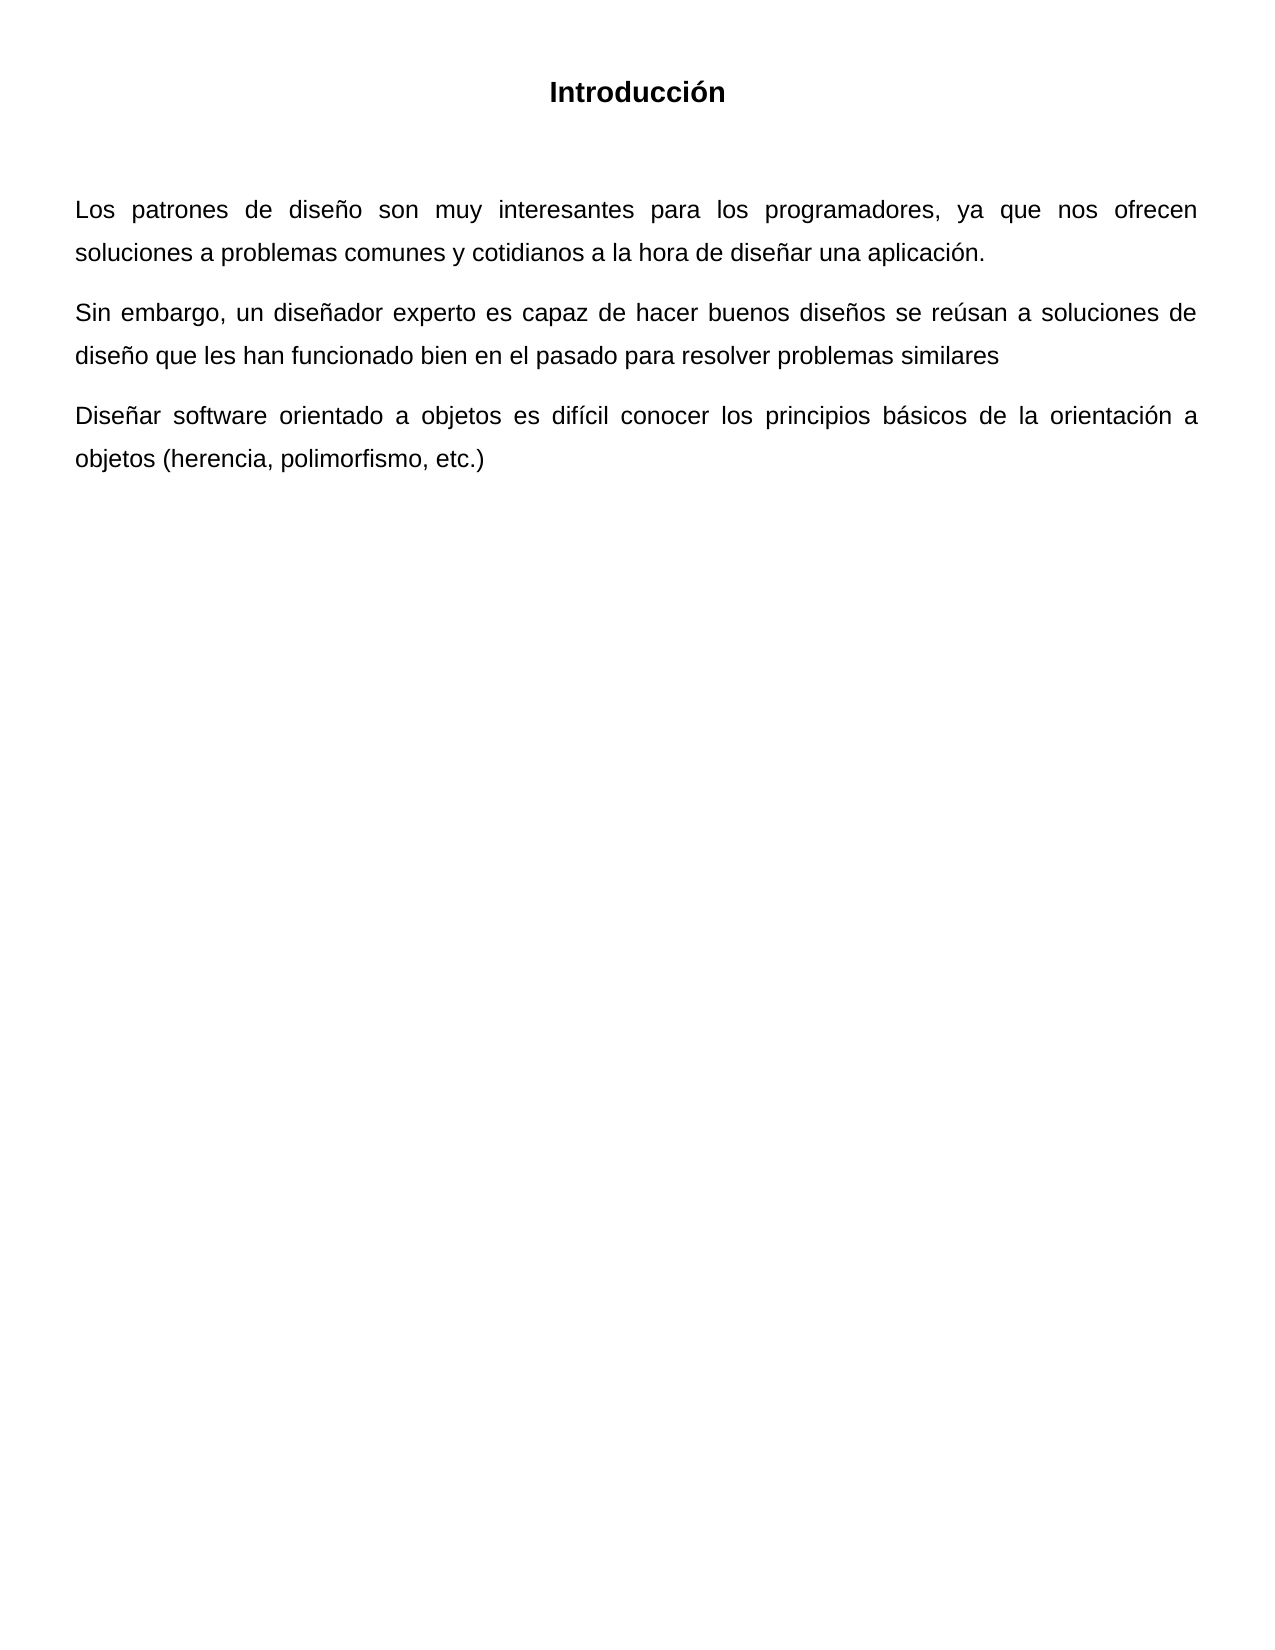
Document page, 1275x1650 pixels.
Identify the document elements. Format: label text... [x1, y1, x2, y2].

text Introducción [75, 75, 1200, 108]
text Los patrones de diseño son muy interesantes para los programadores, ya que nos ofrecen soluciones a problemas comunes y cotidianos a la hora de diseñar una aplicación. [75, 195, 1200, 267]
text Diseñar software orientado a objetos es difícil conocer los principios básicos de la orientación a objetos (herencia, polimorfismo, etc.) [75, 401, 1200, 472]
text Sin embargo, un diseñador experto es capaz de hacer buenos diseños se reúsan a soluciones de diseño que les han funcionado bien en el pasado para resolver problemas similares [75, 298, 1200, 369]
